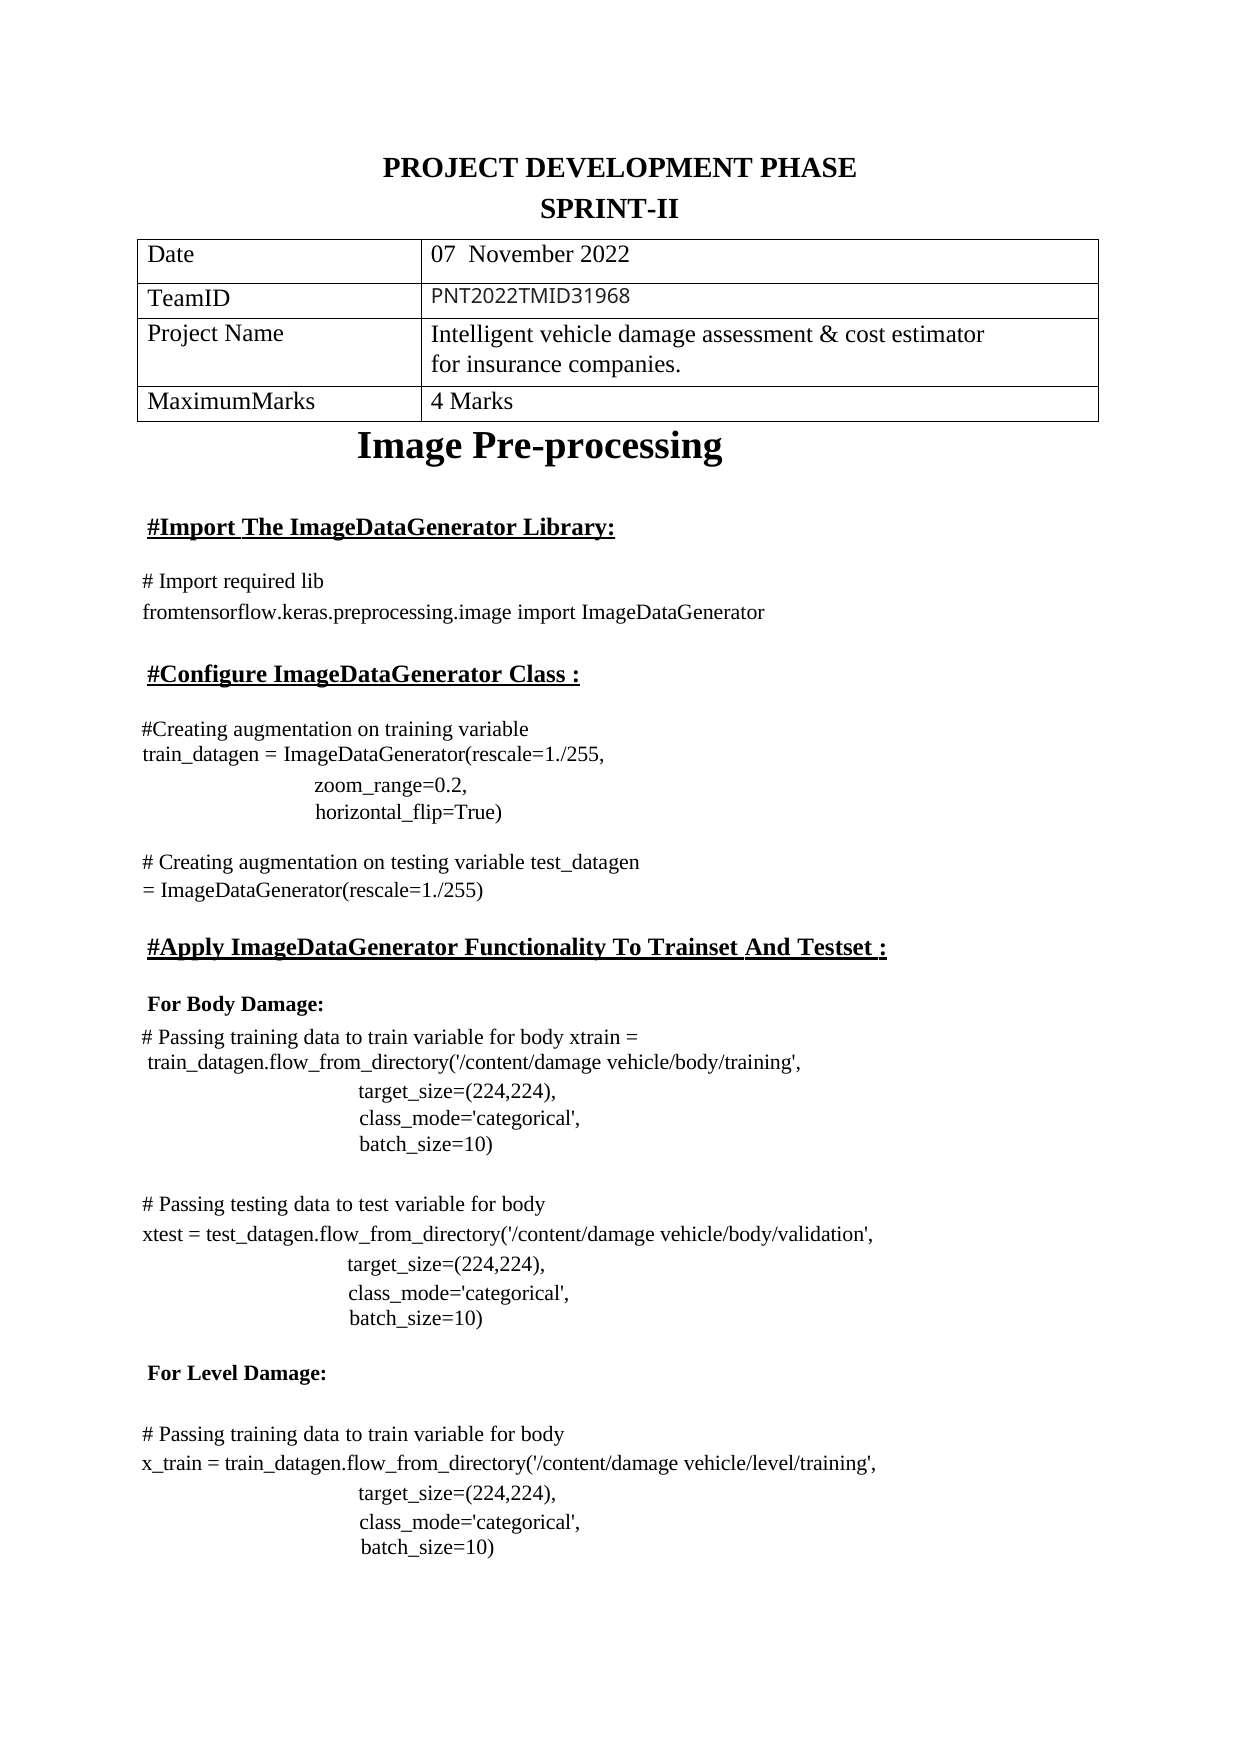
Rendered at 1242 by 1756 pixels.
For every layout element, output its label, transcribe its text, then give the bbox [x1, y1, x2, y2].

text # Passing testing data to test variable for body [142, 1191, 1110, 1216]
title Image Pre-processing [357, 422, 1110, 467]
table_header Date [138, 240, 421, 283]
text zoom_range=0.2, horizontal_flip=True) [314, 772, 504, 824]
text xtest = test_datagen.flow_from_directory('/content/damage vehicle/body/validation', target_size=(224,224), [142, 1221, 1069, 1276]
text # Creating augmentation on testing variable test_datagen [142, 849, 1110, 874]
text #Creating augmentation on training variable train_datagen = ImageDataGenerator(rescale=1./255, [141, 716, 643, 767]
table_cell PNT2022TMID31968 [422, 284, 1098, 318]
text class_mode='categorical', batch_size=10) [348, 1280, 571, 1330]
subtitle For Level Damage: [147, 1359, 1110, 1385]
table_cell TeamID [138, 284, 421, 318]
text target_size=(224,224), class_mode='categorical', batch_size=10) [358, 1078, 582, 1156]
text class_mode='categorical', batch_size=10) [359, 1510, 643, 1559]
table_cell Project Name [138, 319, 421, 386]
table_cell Intelligent vehicle damage assessment & cost estimator for insurance companies. [422, 319, 1098, 386]
text # Passing training data to train variable for body xtrain = train_datagen.flow_from_directory('/content/damage vehicle/body/training', [141, 1024, 857, 1074]
text fromtensorflow.keras.preprocessing.image import ImageDataGenerator [142, 599, 1110, 624]
text x_train = train_datagen.flow_from_directory('/content/damage vehicle/level/training', target_size=(224,224), [141, 1450, 1072, 1505]
subtitle #Apply ImageDataGenerator Functionality To Trainset And Testset : [147, 932, 1110, 961]
table_cell MaximumMarks [138, 387, 421, 421]
table_header 07 November 2022 [422, 240, 1098, 283]
subtitle #Import The ImageDataGenerator Library: [147, 512, 1110, 540]
text PROJECT DEVELOPMENT PHASE SPRINT-II [383, 150, 857, 224]
text # Import required lib [142, 568, 1110, 594]
subtitle #Configure ImageDataGenerator Class : [147, 659, 1110, 687]
text # Passing training data to train variable for body [142, 1421, 1110, 1446]
table_cell 4 Marks [422, 387, 1098, 421]
subtitle For Body Damage: [147, 991, 1110, 1016]
text = ImageDataGenerator(rescale=1./255) [142, 877, 1110, 902]
